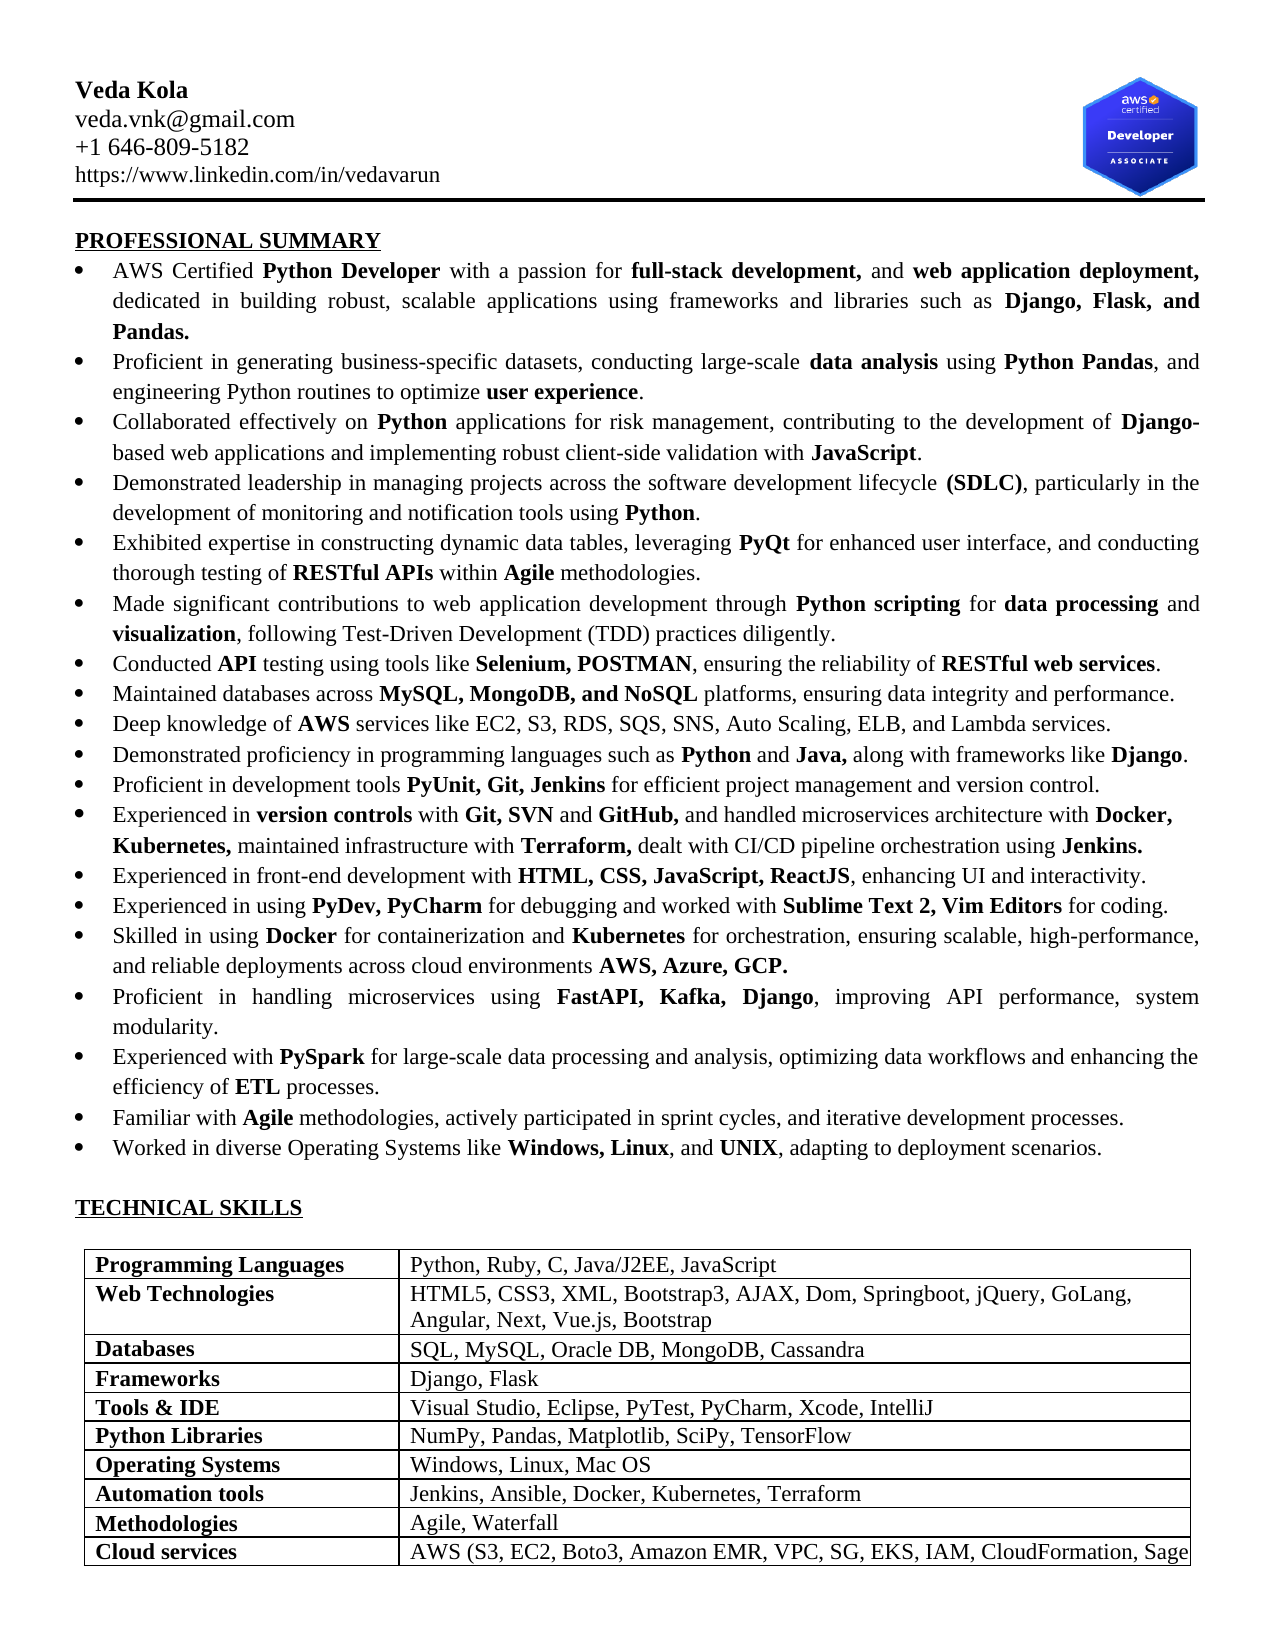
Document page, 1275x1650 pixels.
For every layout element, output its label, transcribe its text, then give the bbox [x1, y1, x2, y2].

list Proficient in generating business-specific datasets, conducting large-scale data analysis using Python Pandas, and engineering Python routines to optimize user experience. [75, 348, 1200, 404]
list Familiar with Agile methodologies, actively participated in sprint cycles, and iterative development processes. [75, 1104, 1200, 1130]
list Worked in diverse Operating Systems like Windows, Linux, and UNIX, adapting to deployment scenarios. [75, 1134, 1200, 1160]
table_cell HTML5, CSS3, XML, Bootstrap3, AJAX, Dom, Springboot, jQuery, GoLang, Angular, Next, Vue.js, Bootstrap [400, 1279, 1190, 1333]
table_cell Python Libraries [85, 1422, 398, 1449]
list Conducted API testing using tools like Selenium, POSTMAN, ensuring the reliability of RESTful web services. [75, 650, 1200, 676]
table_cell Tools & IDE [85, 1393, 398, 1420]
list Experienced in version controls with Git, SVN and GitHub, and handled microservices architecture with Docker, Kubernetes, maintained infrastructure with Terraform, dealt with CI/CD pipeline orchestration using Jenkins. [75, 801, 1200, 858]
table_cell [400, 1538, 1190, 1565]
table_header Python, Ruby, C, Java/J2EE, JavaScript [400, 1250, 1190, 1277]
list Proficient in handling microservices using FastAPI, Kafka, Django, improving API performance, system modularity. [75, 983, 1200, 1039]
list Proficient in development tools PyUnit, Git, Jenkins for efficient project management and version control. [75, 771, 1200, 797]
list Made significant contributions to web application development through Python scripting for data processing and visualization, following Test-Driven Development (TDD) practices diligently. [75, 590, 1200, 646]
list Demonstrated proficiency in programming languages such as Python and Java, along with frameworks like Django. [75, 741, 1200, 767]
table_cell Databases [85, 1335, 398, 1362]
table_cell Agile, Waterfall [400, 1508, 1190, 1536]
list AWS Certified Python Developer with a passion for full-stack development, and web application deployment, dedicated in building robust, scalable applications using frameworks and libraries such as Django, Flask, and Pandas. [75, 257, 1200, 344]
table_cell Automation tools [85, 1480, 398, 1507]
text https://www.linkedin.com/in/vedavarun [75, 161, 1072, 188]
list Collaborated effectively on Python applications for risk management, contributing to the development of Django-based web applications and implementing robust client-side validation with JavaScript. [75, 408, 1200, 465]
table_header Programming Languages [85, 1250, 398, 1277]
table_cell Frameworks [85, 1364, 398, 1391]
list Demonstrated leadership in managing projects across the software development lifecycle (SDLC), particularly in the development of monitoring and notification tools using Python. [75, 469, 1200, 525]
list Experienced in using PyDev, PyCharm for debugging and worked with Sublime Text 2, Vim Editors for coding. [75, 892, 1200, 918]
table_cell SQL, MySQL, Oracle DB, MongoDB, Cassandra [400, 1335, 1190, 1362]
text Veda Kola [75, 75, 1200, 104]
table_cell Cloud services [85, 1538, 398, 1565]
table_cell Visual Studio, Eclipse, PyTest, PyCharm, Xcode, IntelliJ [400, 1393, 1190, 1420]
list Maintained databases across MySQL, MongoDB, and NoSQL platforms, ensuring data integrity and performance. [75, 680, 1200, 707]
table_cell Windows, Linux, Mac OS [400, 1451, 1190, 1478]
list Exhibited expertise in constructing dynamic data tables, leveraging PyQt for enhanced user interface, and conducting thorough testing of RESTful APIs within Agile methodologies. [75, 529, 1200, 586]
table_cell Web Technologies [85, 1279, 398, 1333]
text +1 646-809-5182 [75, 132, 1072, 161]
list Experienced in front-end development with HTML, CSS, JavaScript, ReactJS, enhancing UI and interactivity. [75, 862, 1200, 888]
table_cell NumPy, Pandas, Matplotlib, SciPy, TensorFlow [400, 1422, 1190, 1449]
table_cell Operating Systems [85, 1451, 398, 1478]
picture [1072, 76, 1208, 198]
text PROFESSIONAL SUMMARY [75, 227, 1200, 253]
table_cell Methodologies [85, 1508, 398, 1536]
list Deep knowledge of AWS services like EC2, S3, RDS, SQS, SNS, Auto Scaling, ELB, and Lambda services. [75, 711, 1200, 737]
list Experienced with PySpark for large-scale data processing and analysis, optimizing data workflows and enhancing the efficiency of ETL processes. [75, 1043, 1200, 1100]
text veda.vnk@gmail.com [75, 104, 1072, 132]
text TECHNICAL SKILLS [75, 1194, 1200, 1249]
table_cell Jenkins, Ansible, Docker, Kubernetes, Terraform [400, 1480, 1190, 1507]
list Skilled in using Docker for containerization and Kubernetes for orchestration, ensuring scalable, high-performance, and reliable deployments across cloud environments AWS, Azure, GCP. [75, 922, 1200, 979]
table_cell Django, Flask [400, 1364, 1190, 1391]
